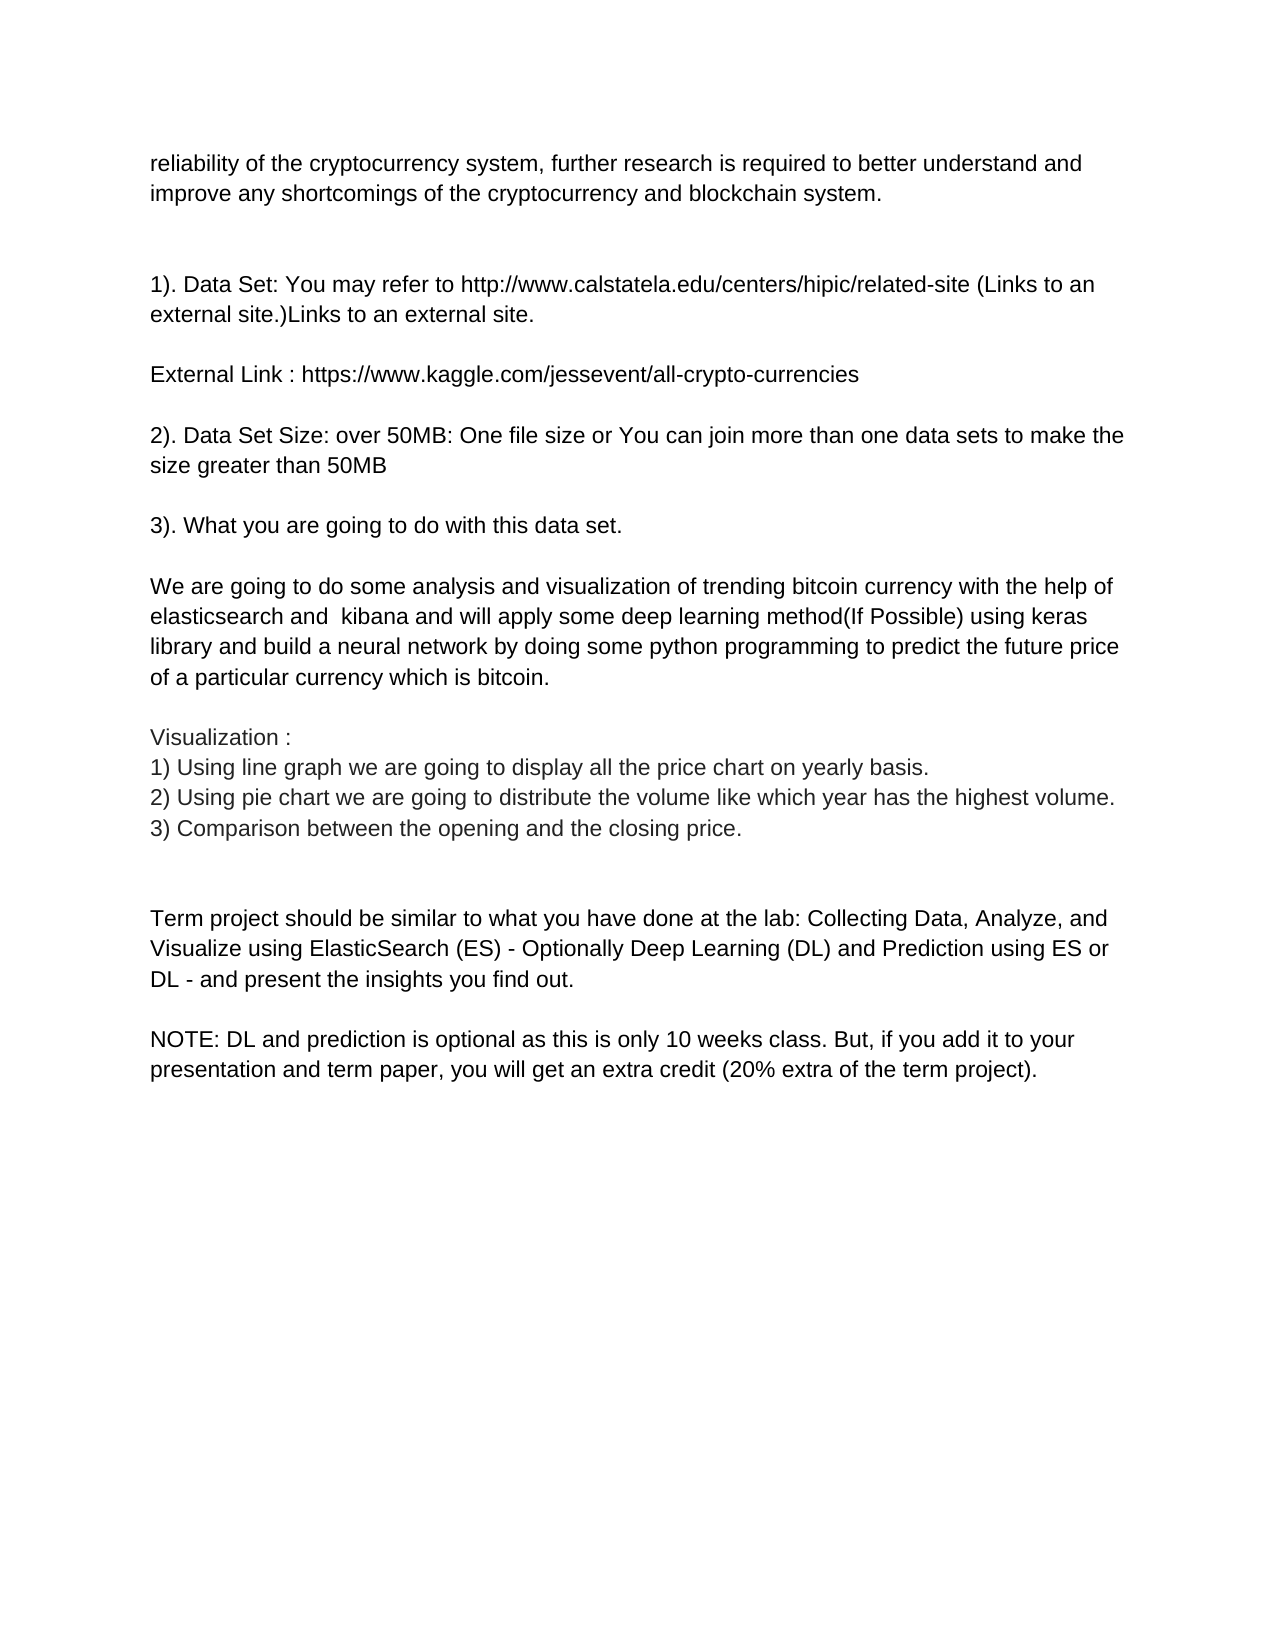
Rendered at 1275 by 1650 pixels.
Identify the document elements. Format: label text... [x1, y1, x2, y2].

text 3). What you are going to do with this data set. [150, 512, 1125, 539]
text 3) Comparison between the opening and the closing price. [150, 814, 1125, 841]
text 1) Using line graph we are going to display all the price chart on yearly basis. [150, 754, 1125, 781]
text 2). Data Set Size: over 50MB: One file size or You can join more than one data sets to make the size greater than 50MB [150, 422, 1125, 478]
text Term project should be similar to what you have done at the lab: Collecting Data, Analyze, and Visualize using ElasticSearch (ES) - Optionally Deep Learning (DL) and Prediction using ES or DL - and present the insights you find out. [150, 905, 1125, 992]
text NOTE: DL and prediction is optional as this is only 10 weeks class. But, if you add it to your presentation and term paper, you will get an extra credit (20% extra of the term project). [150, 1026, 1125, 1083]
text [150, 150, 1125, 207]
text We are going to do some analysis and visualization of trending bitcoin currency with the help of elasticsearch and kibana and will apply some deep learning method(If Possible) using keras library and build a neural network by doing some python programming to predict the future price of a particular currency which is bitcoin. [150, 573, 1125, 690]
text 2) Using pie chart we are going to distribute the volume like which year has the highest volume. [150, 784, 1125, 811]
text External Link : https://www.kaggle.com/jessevent/all-crypto-currencies [150, 361, 1125, 388]
text Visualization : [150, 724, 1125, 750]
text 1). Data Set: You may refer to http://www.calstatela.edu/centers/hipic/related-site (Links to an external site.)Links to an external site. [150, 271, 1125, 327]
